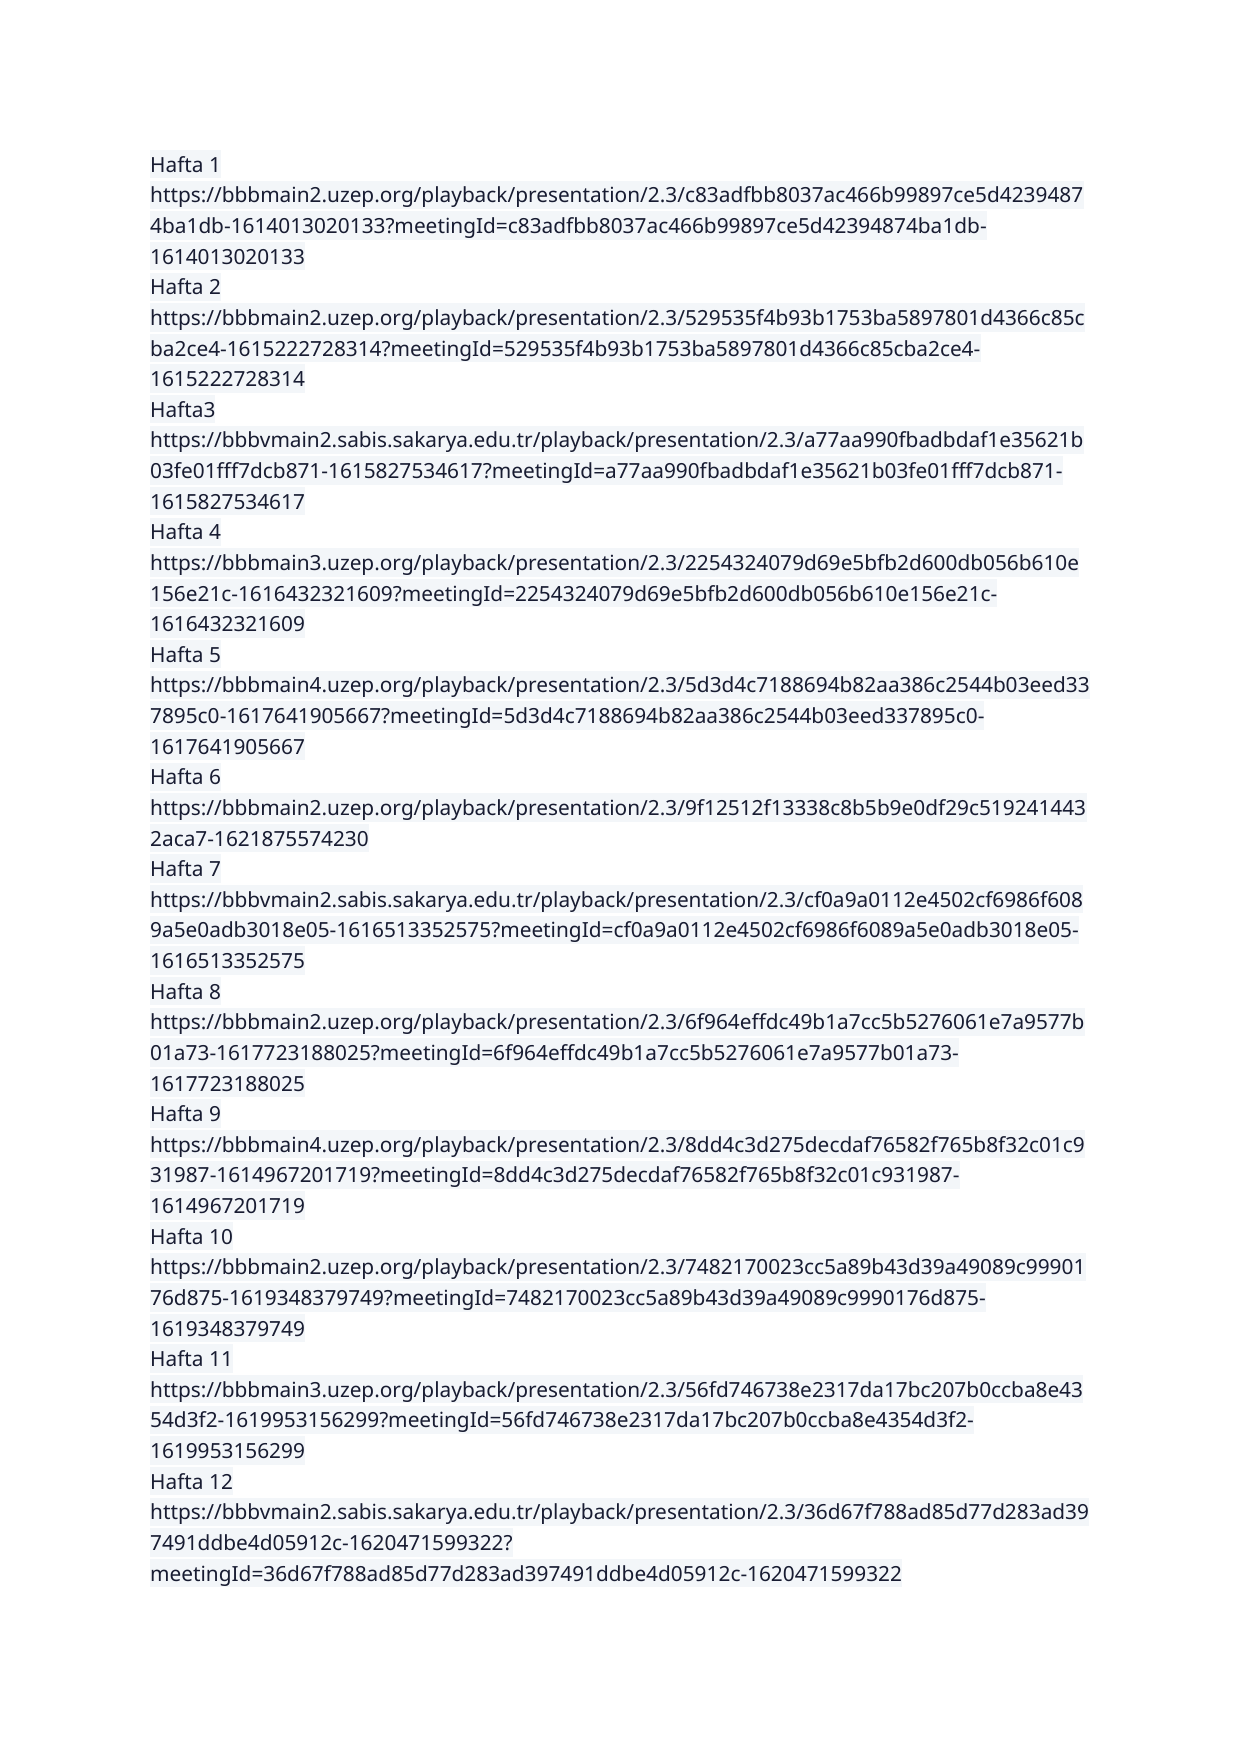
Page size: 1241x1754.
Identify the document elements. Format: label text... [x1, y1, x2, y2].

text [150, 699, 1090, 1587]
